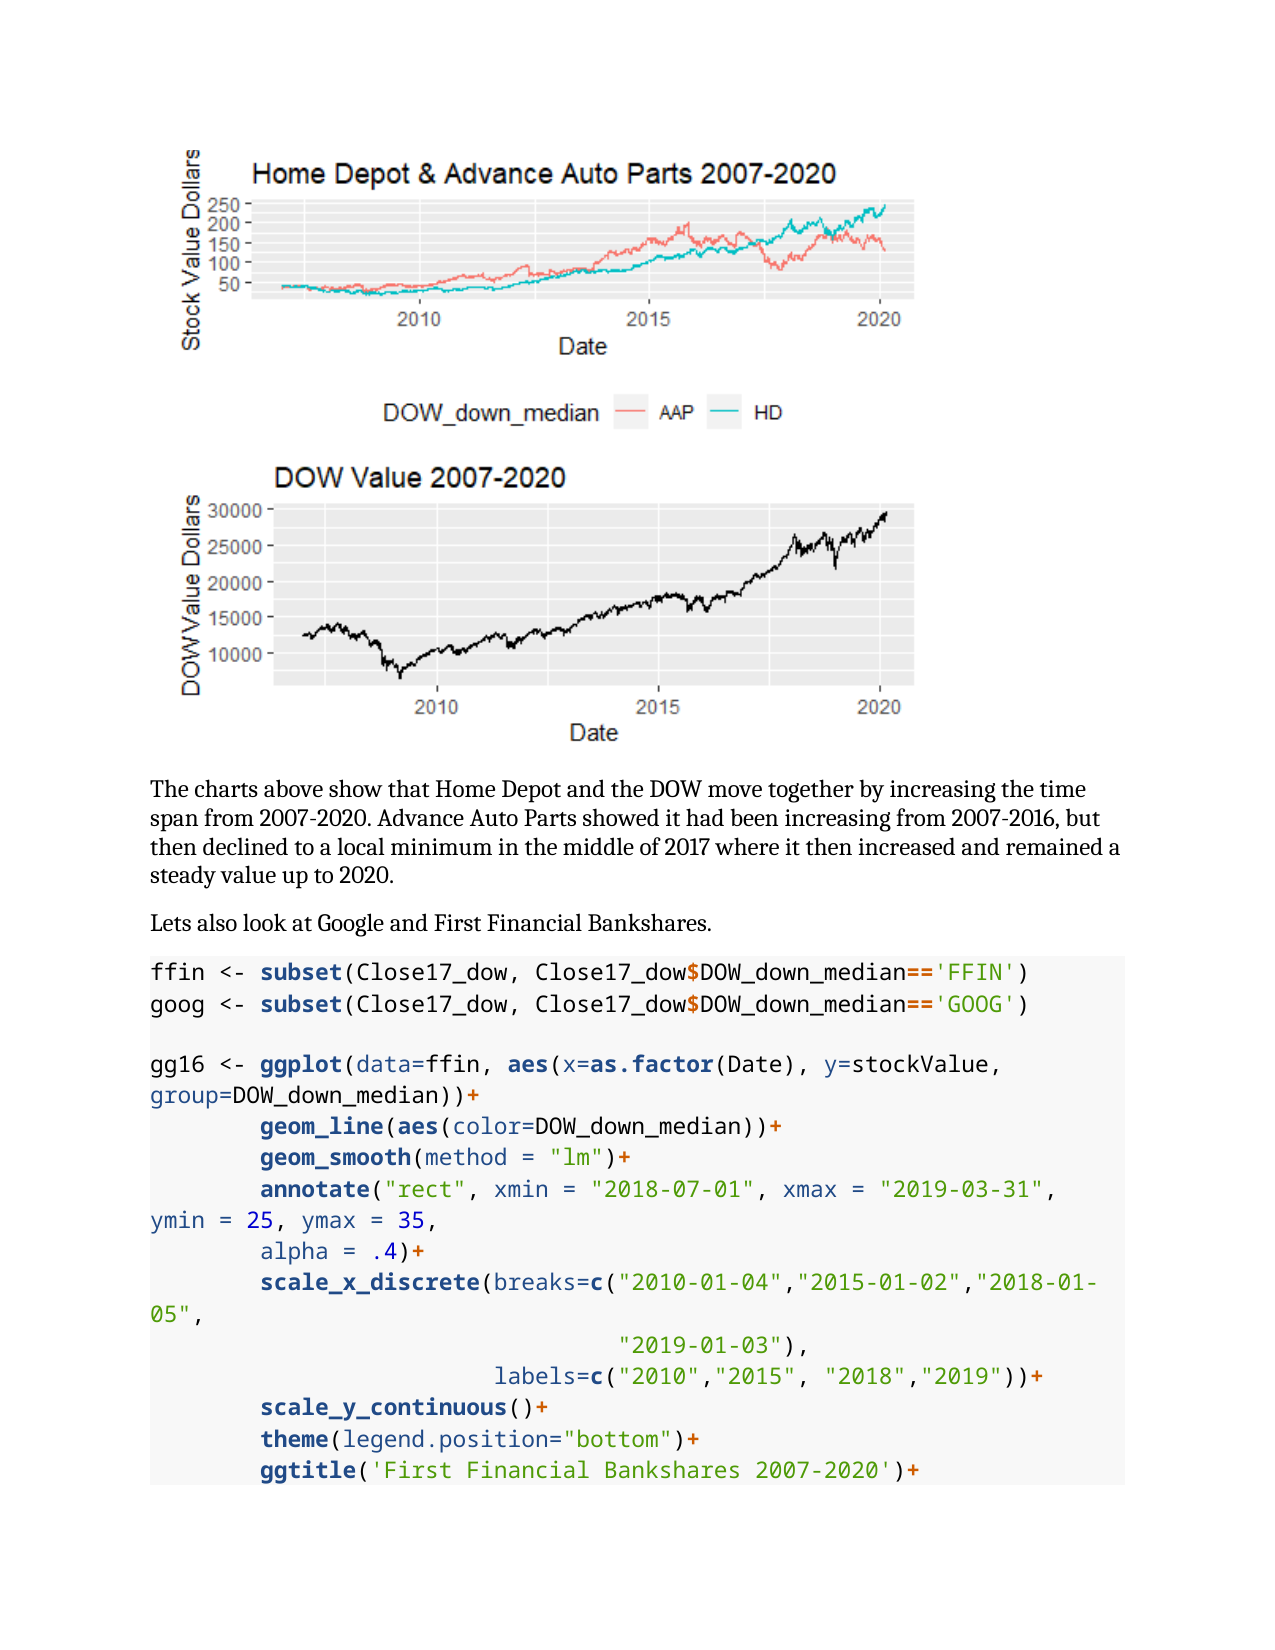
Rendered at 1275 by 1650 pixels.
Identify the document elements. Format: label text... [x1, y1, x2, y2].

picture [168, 150, 927, 757]
text The charts above show that Home Depot and the DOW move together by increasing the time span from 2007-2020. Advance Auto Parts showed it had been increasing from 2007-2016, but then declined to a local minimum in the middle of 2017 where it then increased and remained a steady value up to 2020. [150, 775, 1125, 890]
text Lets also look at Google and First Financial Bankshares. [150, 909, 1125, 938]
